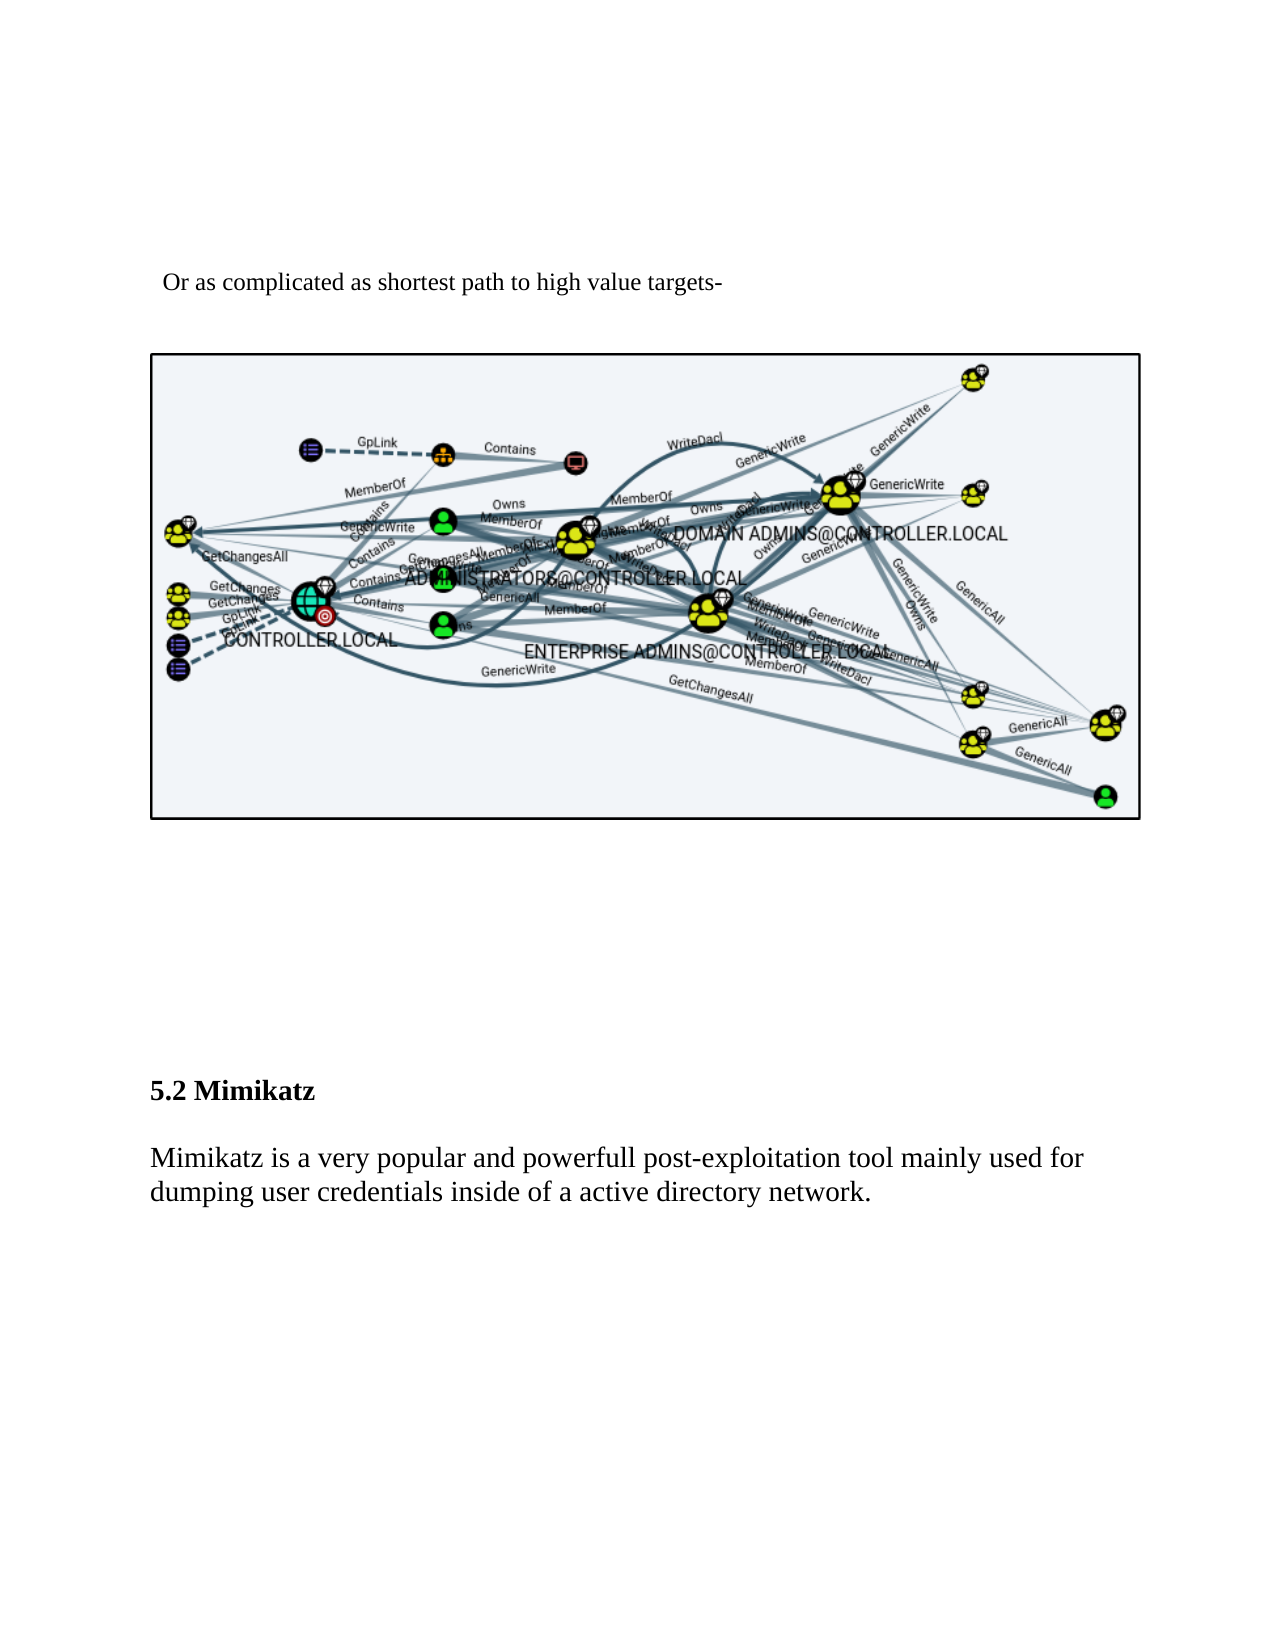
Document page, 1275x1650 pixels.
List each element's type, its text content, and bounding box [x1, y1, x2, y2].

text Or as complicated as shortest path to high value targets- [150, 267, 1125, 296]
picture [150, 353, 1141, 820]
text 5.2 Mimikatz [150, 1073, 1125, 1107]
text Mimikatz is a very popular and powerfull post-exploitation tool mainly used for dumping user credentials inside of a active directory network. [150, 1141, 1125, 1208]
